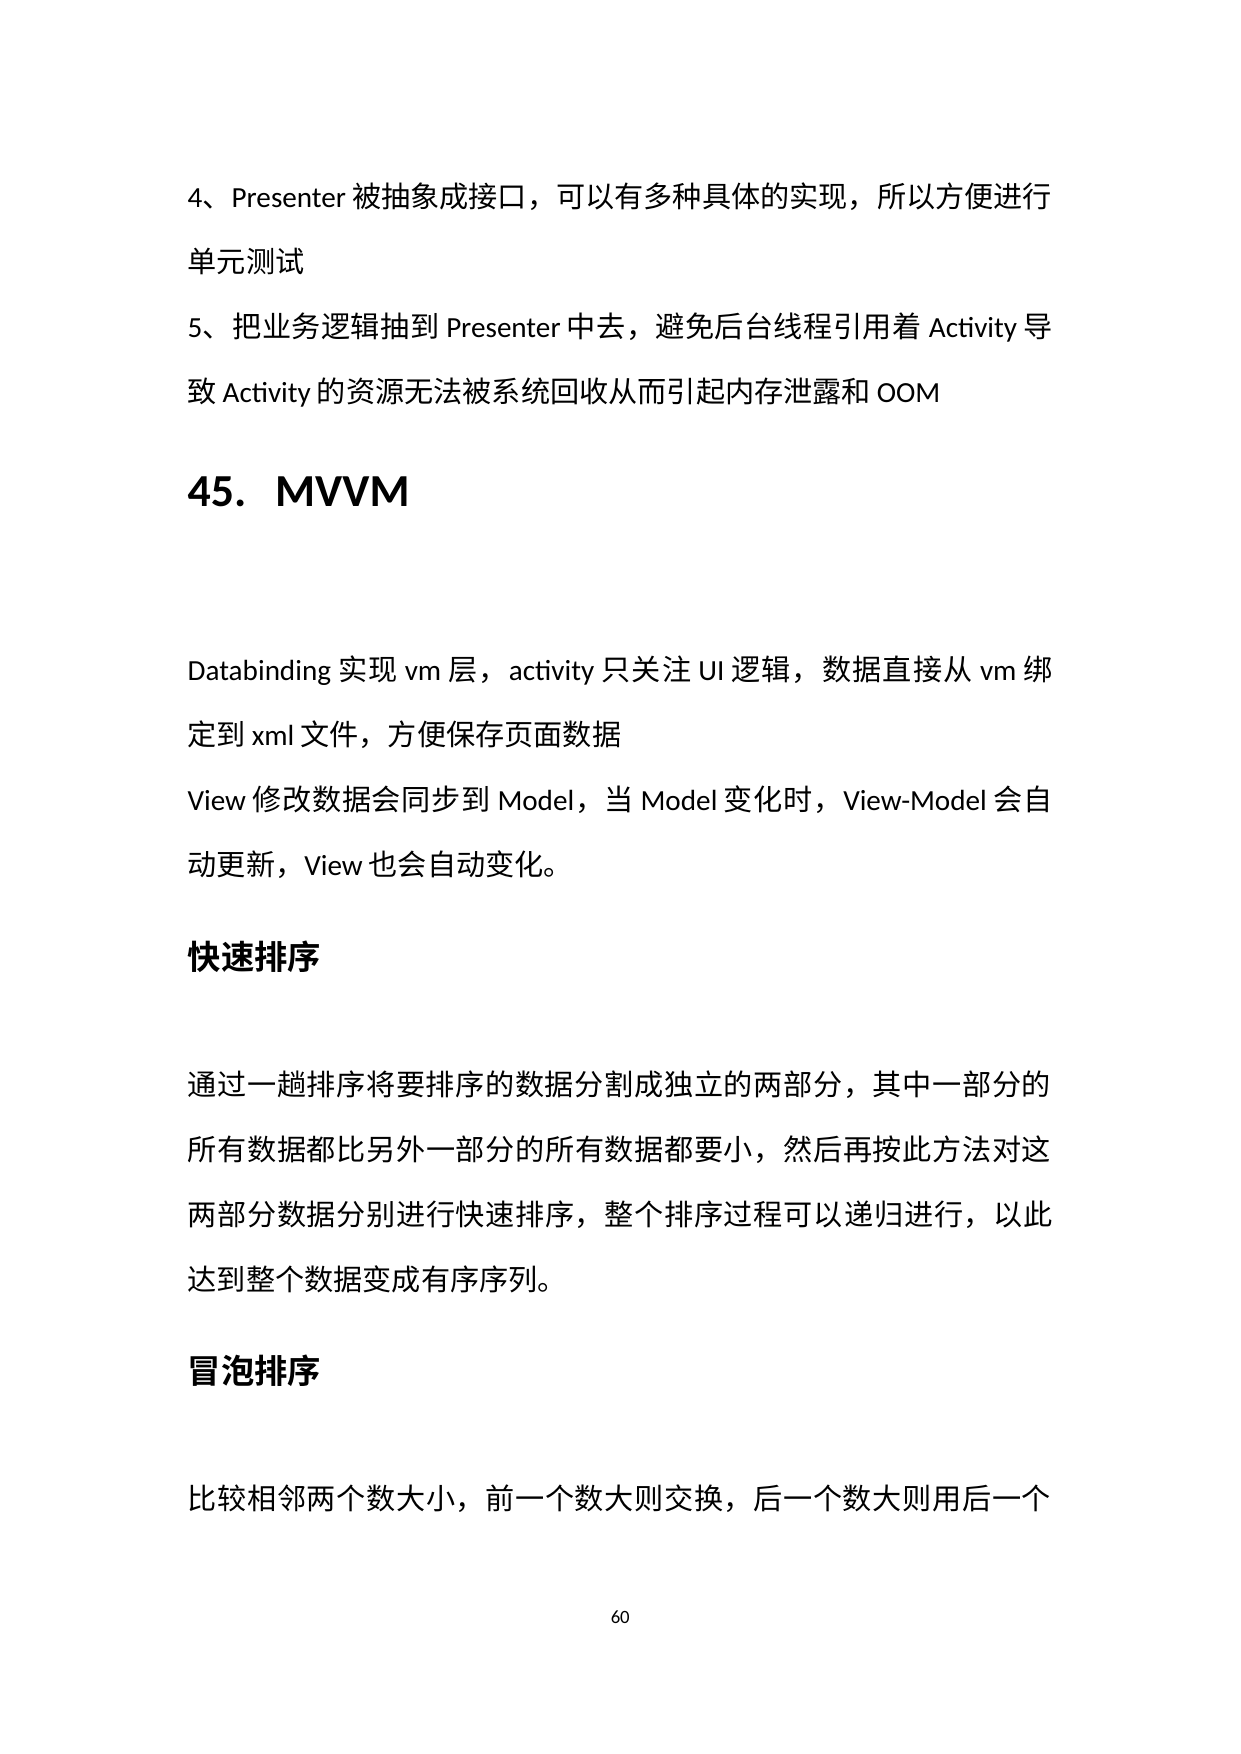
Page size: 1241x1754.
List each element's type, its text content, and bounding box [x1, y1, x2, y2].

text 比较相邻两个数大小，前一个数大则交换，后一个数大则用后一个数再与下一个数比较，比较到最后一个数为一轮。 [187, 1464, 1053, 1529]
text 5、把业务逻辑抽到Presenter中去，避免后台线程引用着Activity导致Activity的资源无法被系统回收从而引起内存泄露和OOM [187, 292, 1053, 422]
text 4、Presenter被抽象成接口，可以有多种具体的实现，所以方便进行单元测试 [187, 162, 1053, 292]
text View修改数据会同步到Model，当Model变化时，View-Model会自动更新，View也会自动变化。 [187, 766, 1053, 896]
subtitle 冒泡排序 [187, 1337, 1053, 1402]
subtitle 快速排序 [187, 923, 1053, 988]
subtitle MVVM [187, 457, 1053, 522]
text Databinding实现vm层，activity只关注UI逻辑，数据直接从vm绑定到xml文件，方便保存页面数据 [187, 636, 1053, 766]
text 通过一趟排序将要排序的数据分割成独立的两部分，其中一部分的所有数据都比另外一部分的所有数据都要小，然后再按此方法对这两部分数据分别进行快速排序，整个排序过程可以递归进行，以此达到整个数据变成有序序列。 [187, 1050, 1053, 1310]
